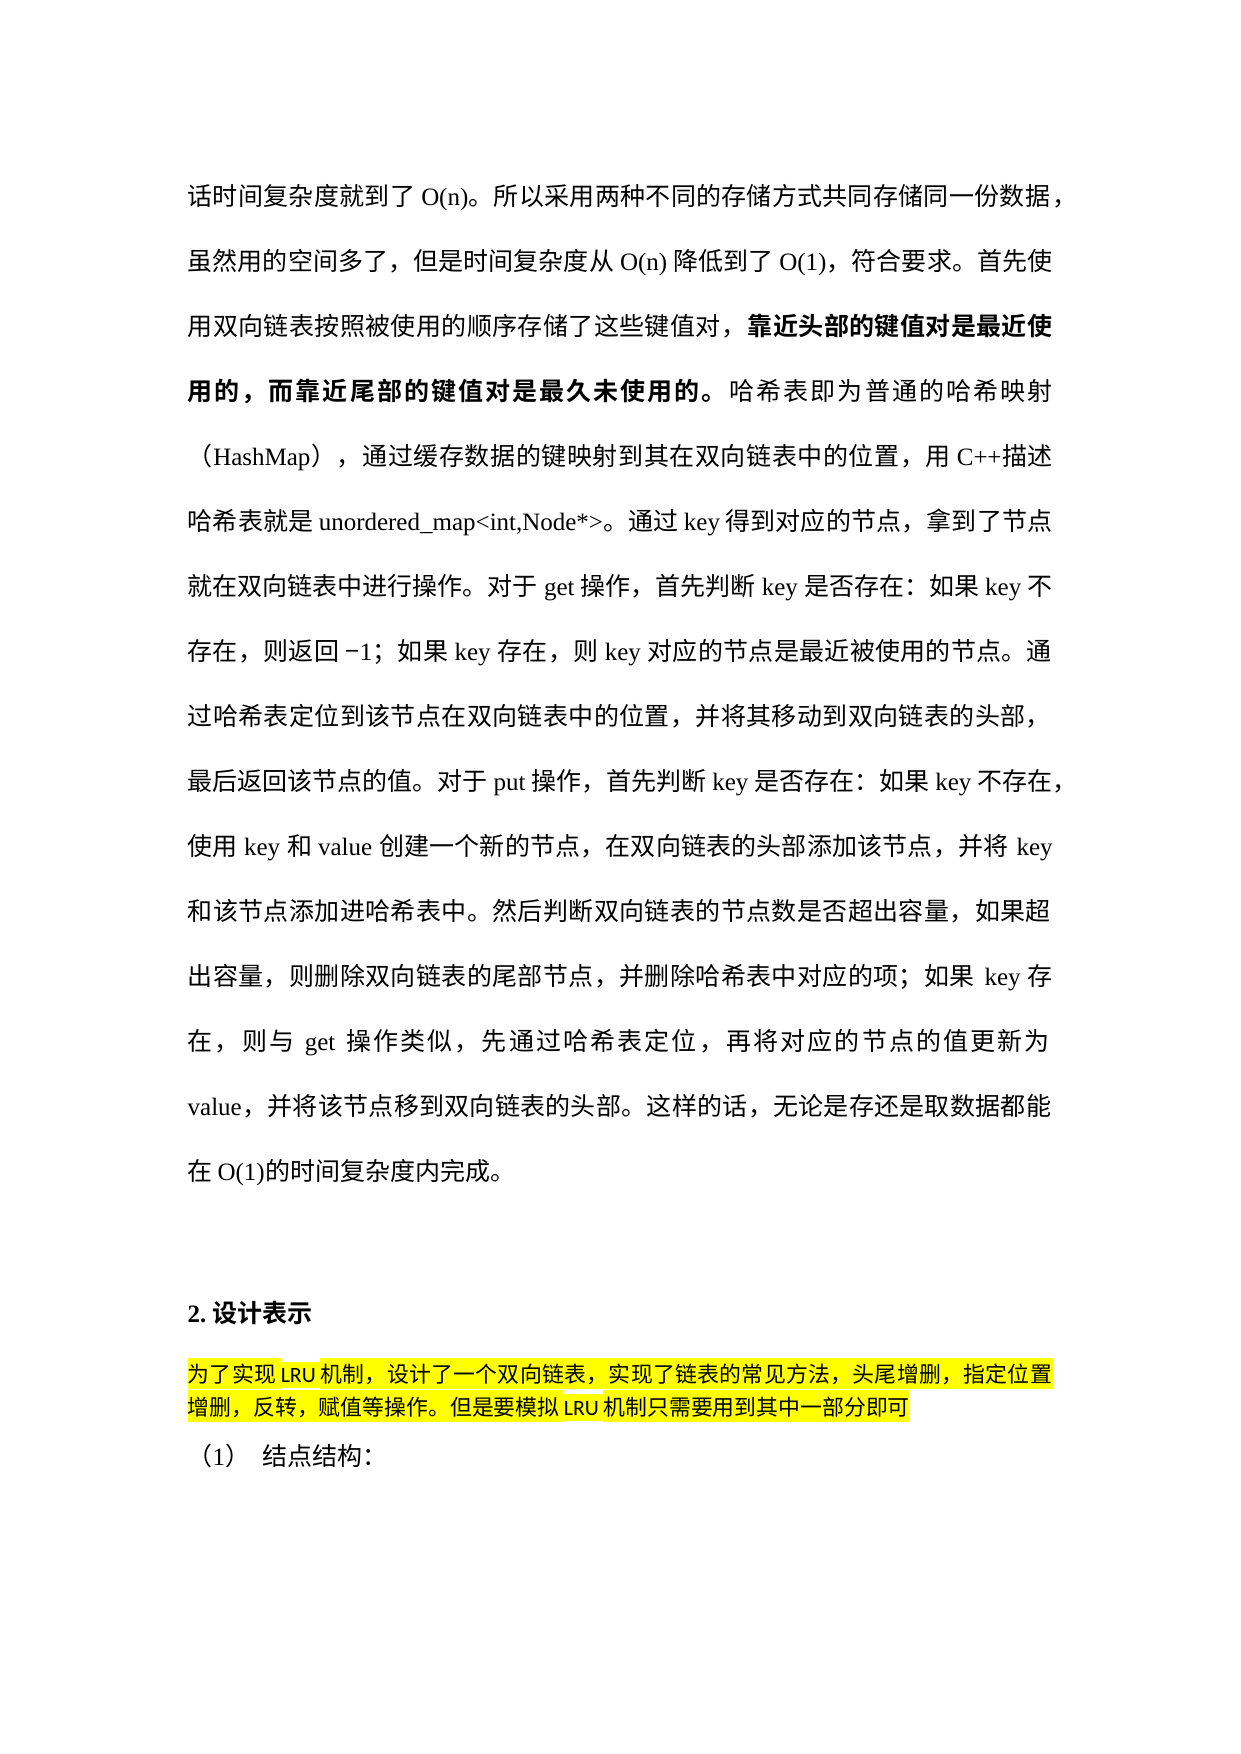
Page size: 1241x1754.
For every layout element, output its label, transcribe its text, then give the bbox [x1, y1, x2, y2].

subtitle 2. 设计表示 [187, 1279, 1053, 1344]
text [187, 162, 1053, 1202]
text 为了实现LRU机制，设计了一个双向链表，实现了链表的常见方法，头尾增删，指定位置增删，反转，赋值等操作。但是要模拟LRU机制只需要用到其中一部分即可 [187, 1357, 1053, 1422]
list 结点结构： [187, 1422, 985, 1487]
